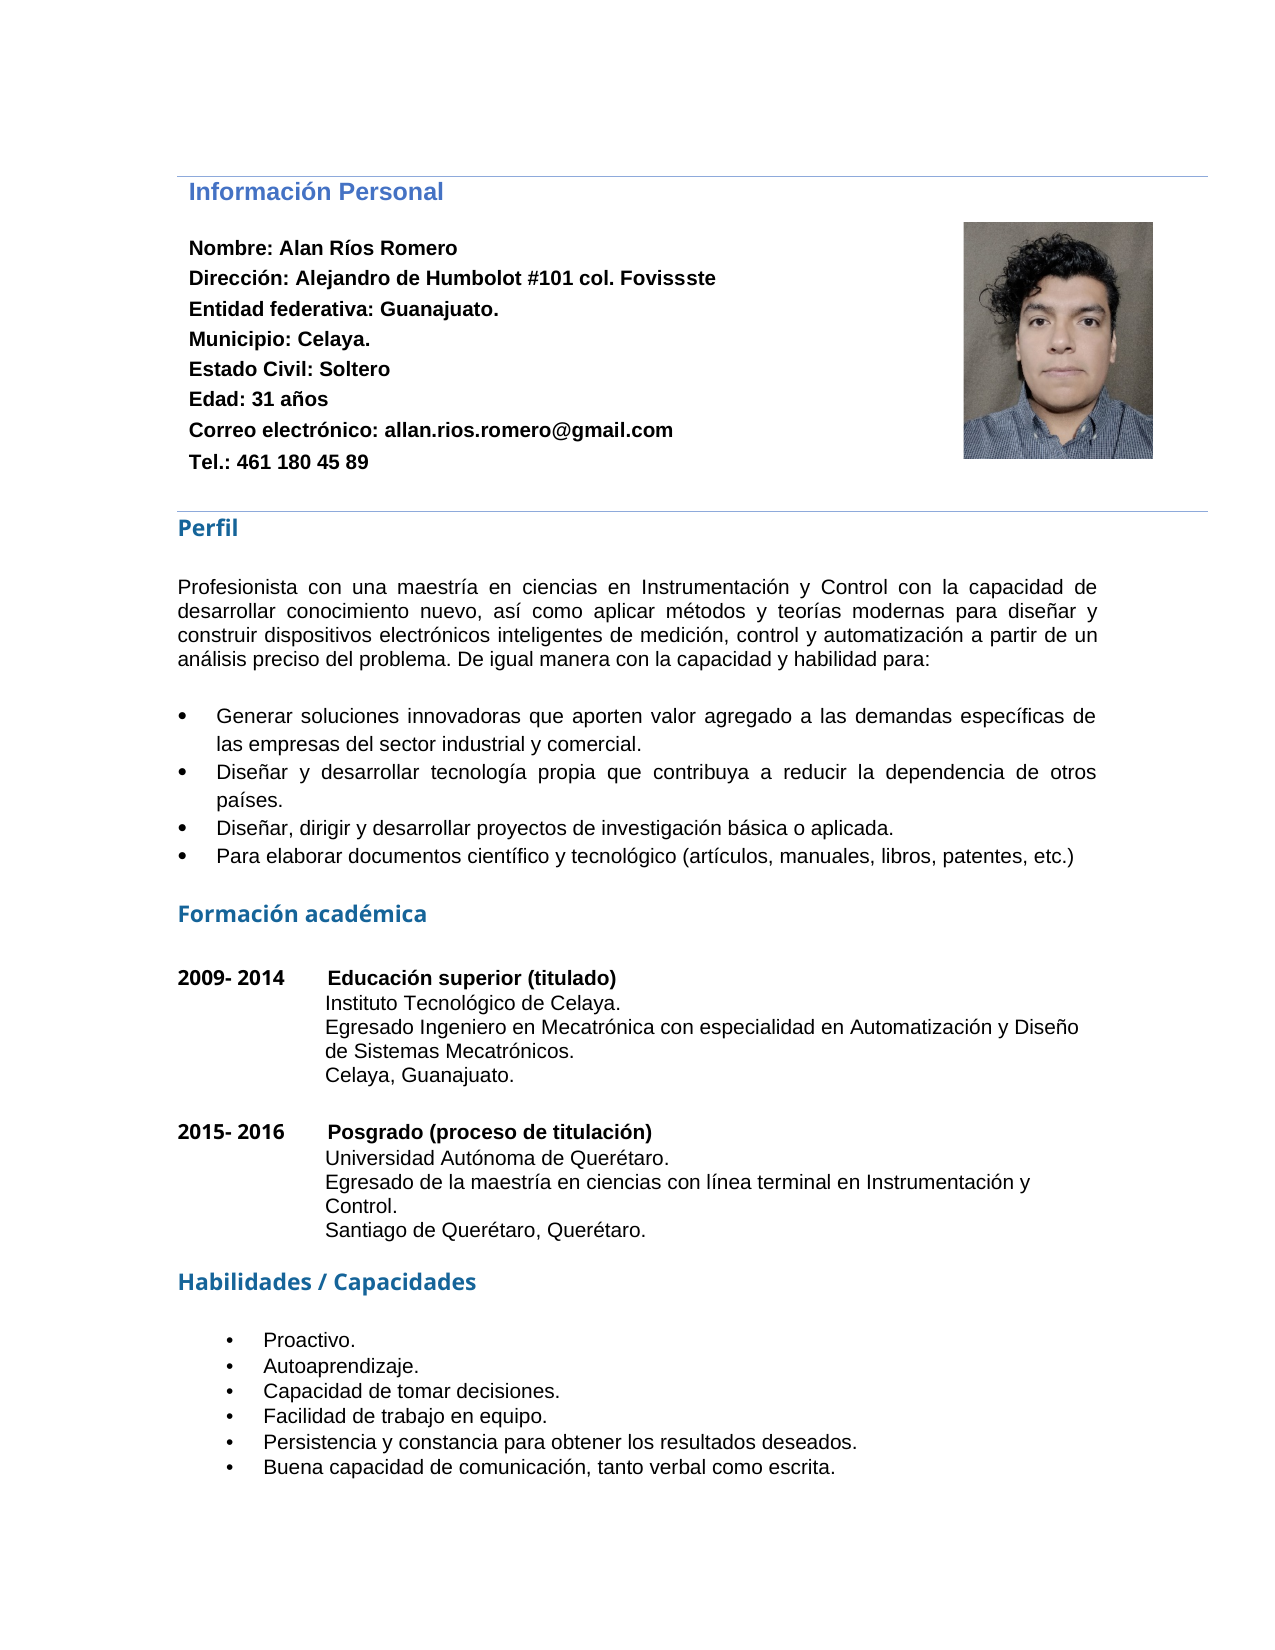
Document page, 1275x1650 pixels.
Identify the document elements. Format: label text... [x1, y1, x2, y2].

list Proactivo. [226, 1328, 1098, 1352]
text Instituto Tecnológico de Celaya. [251, 991, 1098, 1015]
text Perfil [177, 512, 1098, 543]
list Capacidad de tomar decisiones. [226, 1379, 1098, 1403]
text Formación académica [177, 897, 1098, 929]
list Persistencia y constancia para obtener los resultados deseados. [226, 1430, 1098, 1454]
text 2009- 2014 Educación superior (titulado) [177, 963, 1098, 991]
list Para elaborar documentos científico y tecnológico (artículos, manuales, libros, patentes, etc.) [179, 840, 1098, 868]
list Facilidad de trabajo en equipo. [226, 1404, 1098, 1428]
table_header Información Personal Nombre: Alan Ríos Romero Dirección: Alejandro de Humbolot #101 col. Fovissste Entidad federativa: Guanajuato. Municipio: Celaya. Estado Civil: Soltero Edad: 31 años Correo electrónico: allan.rios.romero@gmail.com Tel.: 461 180 45 89 [177, 177, 1208, 511]
text Egresado de la maestría en ciencias con línea terminal en Instrumentación y Control. [325, 1170, 1098, 1218]
list Diseñar y desarrollar tecnología propia que contribuya a reducir la dependencia de otros países. [179, 756, 1098, 812]
text Egresado Ingeniero en Mecatrónica con especialidad en Automatización y Diseño de Sistemas Mecatrónicos. [325, 1015, 1098, 1063]
text Santiago de Querétaro, Querétaro. [325, 1218, 1098, 1242]
list Buena capacidad de comunicación, tanto verbal como escrita. [226, 1455, 1098, 1479]
text Profesionista con una maestría en ciencias en Instrumentación y Control con la capacidad de desarrollar conocimiento nuevo, así como aplicar métodos y teorías modernas para diseñar y construir dispositivos electrónicos inteligentes de medición, control y automatización a partir de un análisis preciso del problema. De igual manera con la capacidad y habilidad para: [177, 574, 1099, 670]
text Celaya, Guanajuato. [325, 1063, 1098, 1087]
list Autoaprendizaje. [226, 1353, 1098, 1377]
text Universidad Autónoma de Querétaro. [251, 1146, 1098, 1170]
text Habilidades / Capacidades [177, 1266, 1098, 1297]
text 2015- 2016 Posgrado (proceso de titulación) [177, 1117, 1098, 1146]
list Generar soluciones innovadoras que aporten valor agregado a las demandas específicas de las empresas del sector industrial y comercial. [179, 699, 1098, 756]
picture [963, 222, 1153, 459]
list Diseñar, dirigir y desarrollar proyectos de investigación básica o aplicada. [179, 812, 1098, 840]
